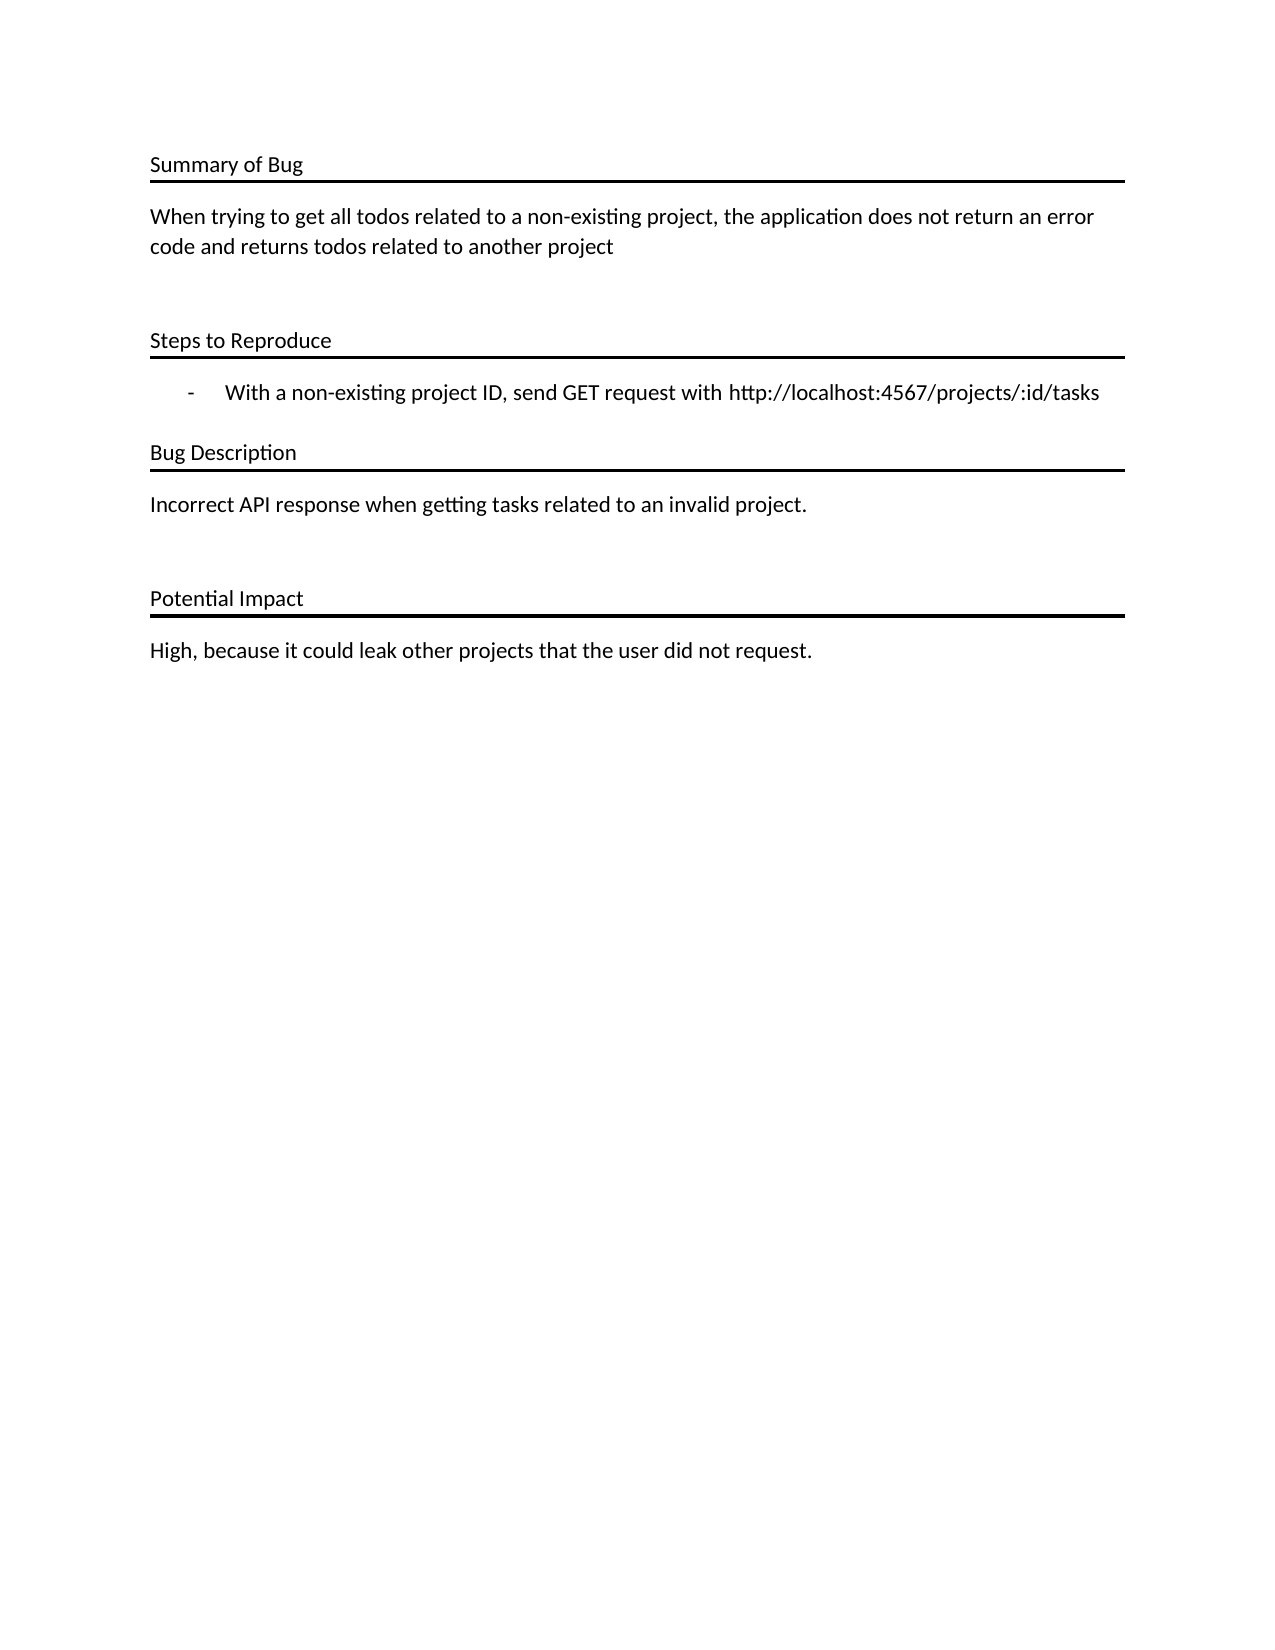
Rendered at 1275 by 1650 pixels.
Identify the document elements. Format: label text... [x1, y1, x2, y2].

text Steps to Reproduce [150, 326, 1125, 356]
text Incorrect API response when getting tasks related to an invalid project. [150, 491, 1125, 519]
text When trying to get all todos related to a non-existing project, the application does not return an error code and returns todos related to another project [150, 202, 1125, 260]
text Bug Description [150, 438, 1125, 469]
text High, because it could leak other projects that the user did not request. [150, 636, 1125, 664]
text Summary of Bug [150, 150, 1125, 180]
list With a non-existing project ID, send GET request with http://localhost:4567/projects/:id/tasks [187, 378, 1125, 406]
text Potential Impact [150, 584, 1125, 614]
